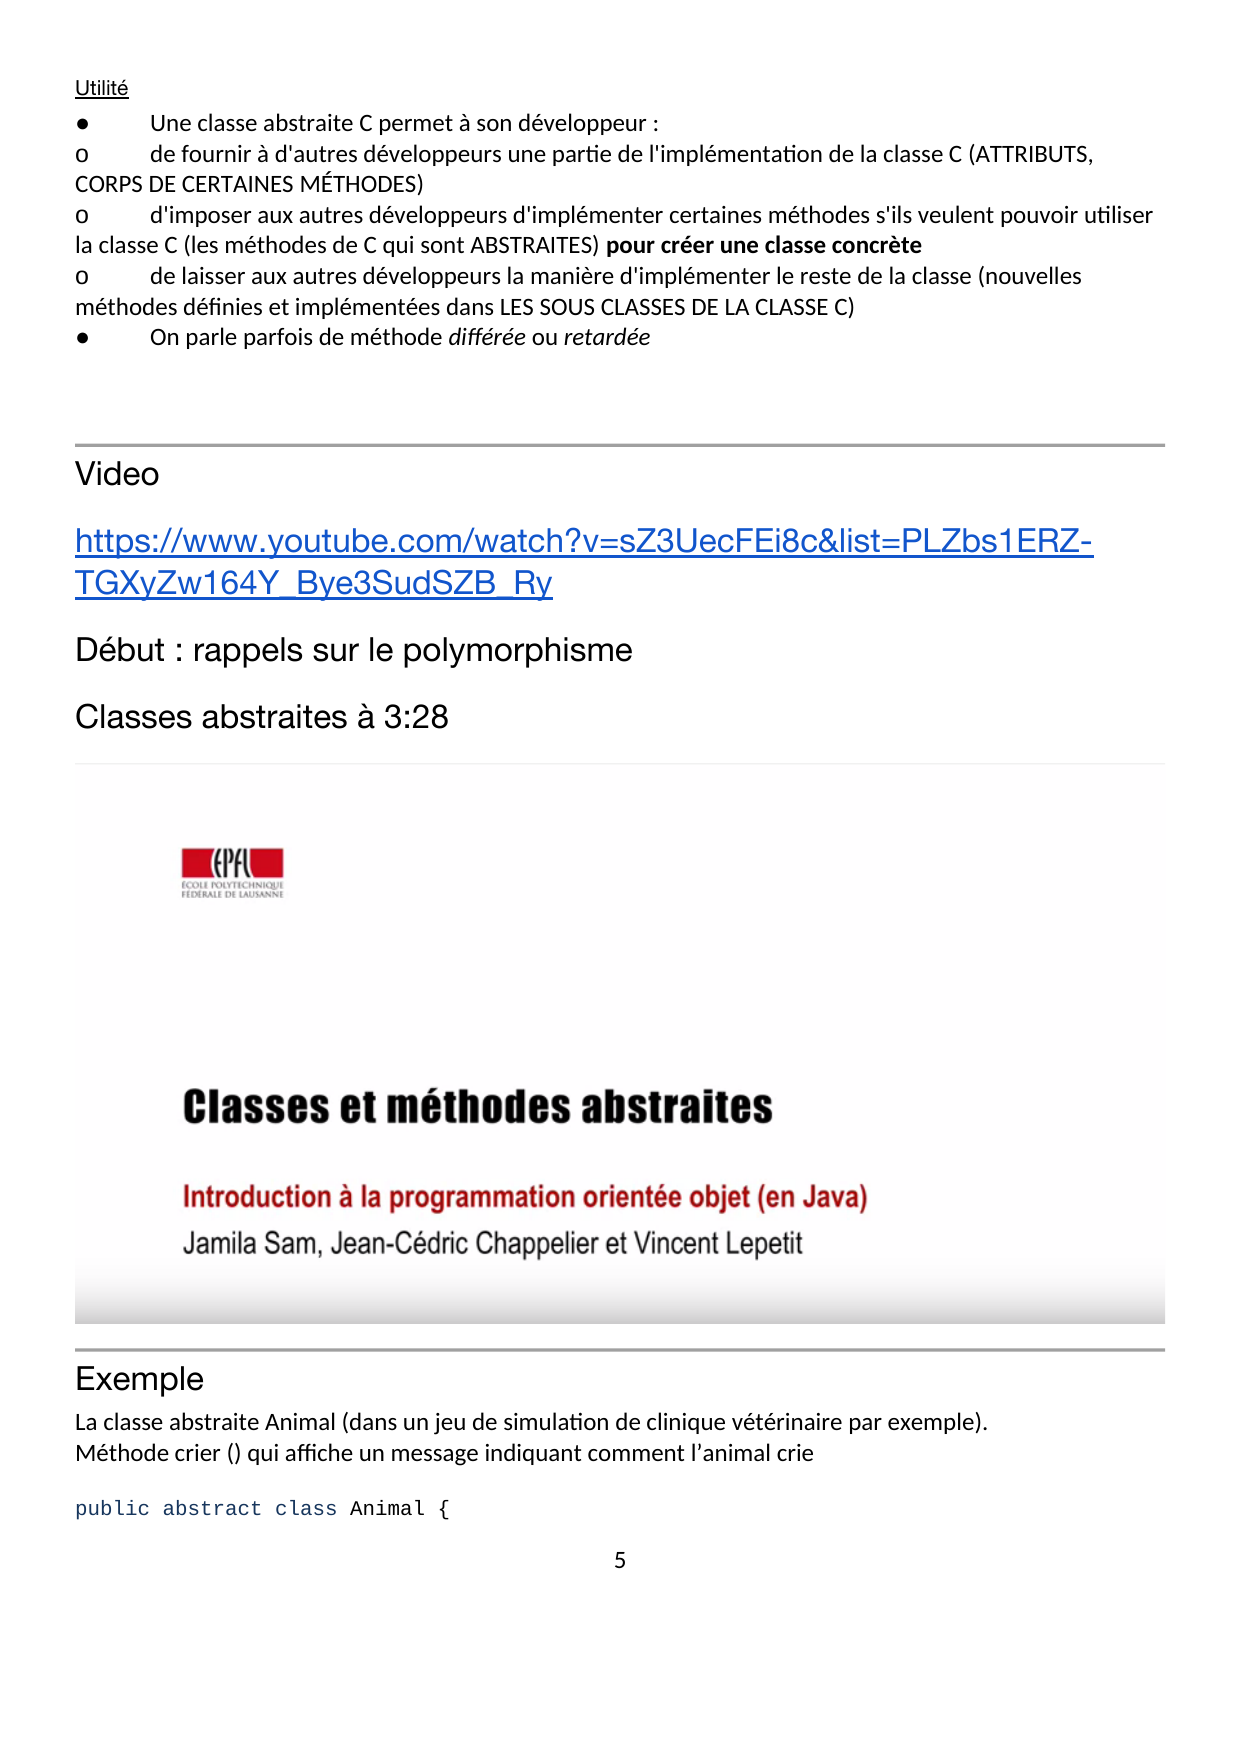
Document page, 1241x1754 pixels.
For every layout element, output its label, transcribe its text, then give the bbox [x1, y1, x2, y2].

text Début : rappels sur le polymorphisme [75, 629, 1165, 671]
list Une classe abstraite C permet à son développeur : [75, 107, 1165, 138]
list d'imposer aux autres développeurs d'implémenter certaines méthodes s'ils veulent pouvoir utiliser la classe C (les méthodes de C qui sont ABSTRAITES) pour créer une classe concrète [75, 199, 1165, 260]
text Exemple [75, 1352, 1165, 1400]
text Utilité [75, 75, 1165, 101]
list de fournir à d'autres développeurs une partie de l'implémentation de la classe C (ATTRIBUTS, CORPS DE CERTAINES MÉTHODES) [75, 138, 1165, 199]
text Classes abstraites à 3:28 [75, 696, 1165, 738]
list de laisser aux autres développeurs la manière d'implémenter le reste de la classe (nouvelles méthodes définies et implémentées dans LES SOUS CLASSES DE LA CLASSE C) [75, 260, 1165, 321]
text https://www.youtube.com/watch?v=sZ3UecFEi8c&list=PLZbs1ERZ-TGXyZw164Y_Bye3SudSZB_Ry [75, 520, 1165, 604]
picture [75, 763, 1166, 1324]
text La classe abstraite Animal (dans un jeu de simulation de clinique vétérinaire par exemple). [75, 1406, 1165, 1437]
text public abstract class Animal { [75, 1498, 1165, 1521]
text Méthode crier () qui affiche un message indiquant comment l’animal crie [75, 1437, 1165, 1467]
list On parle parfois de méthode différée ou retardée [75, 321, 1165, 352]
text Video [75, 447, 1165, 495]
